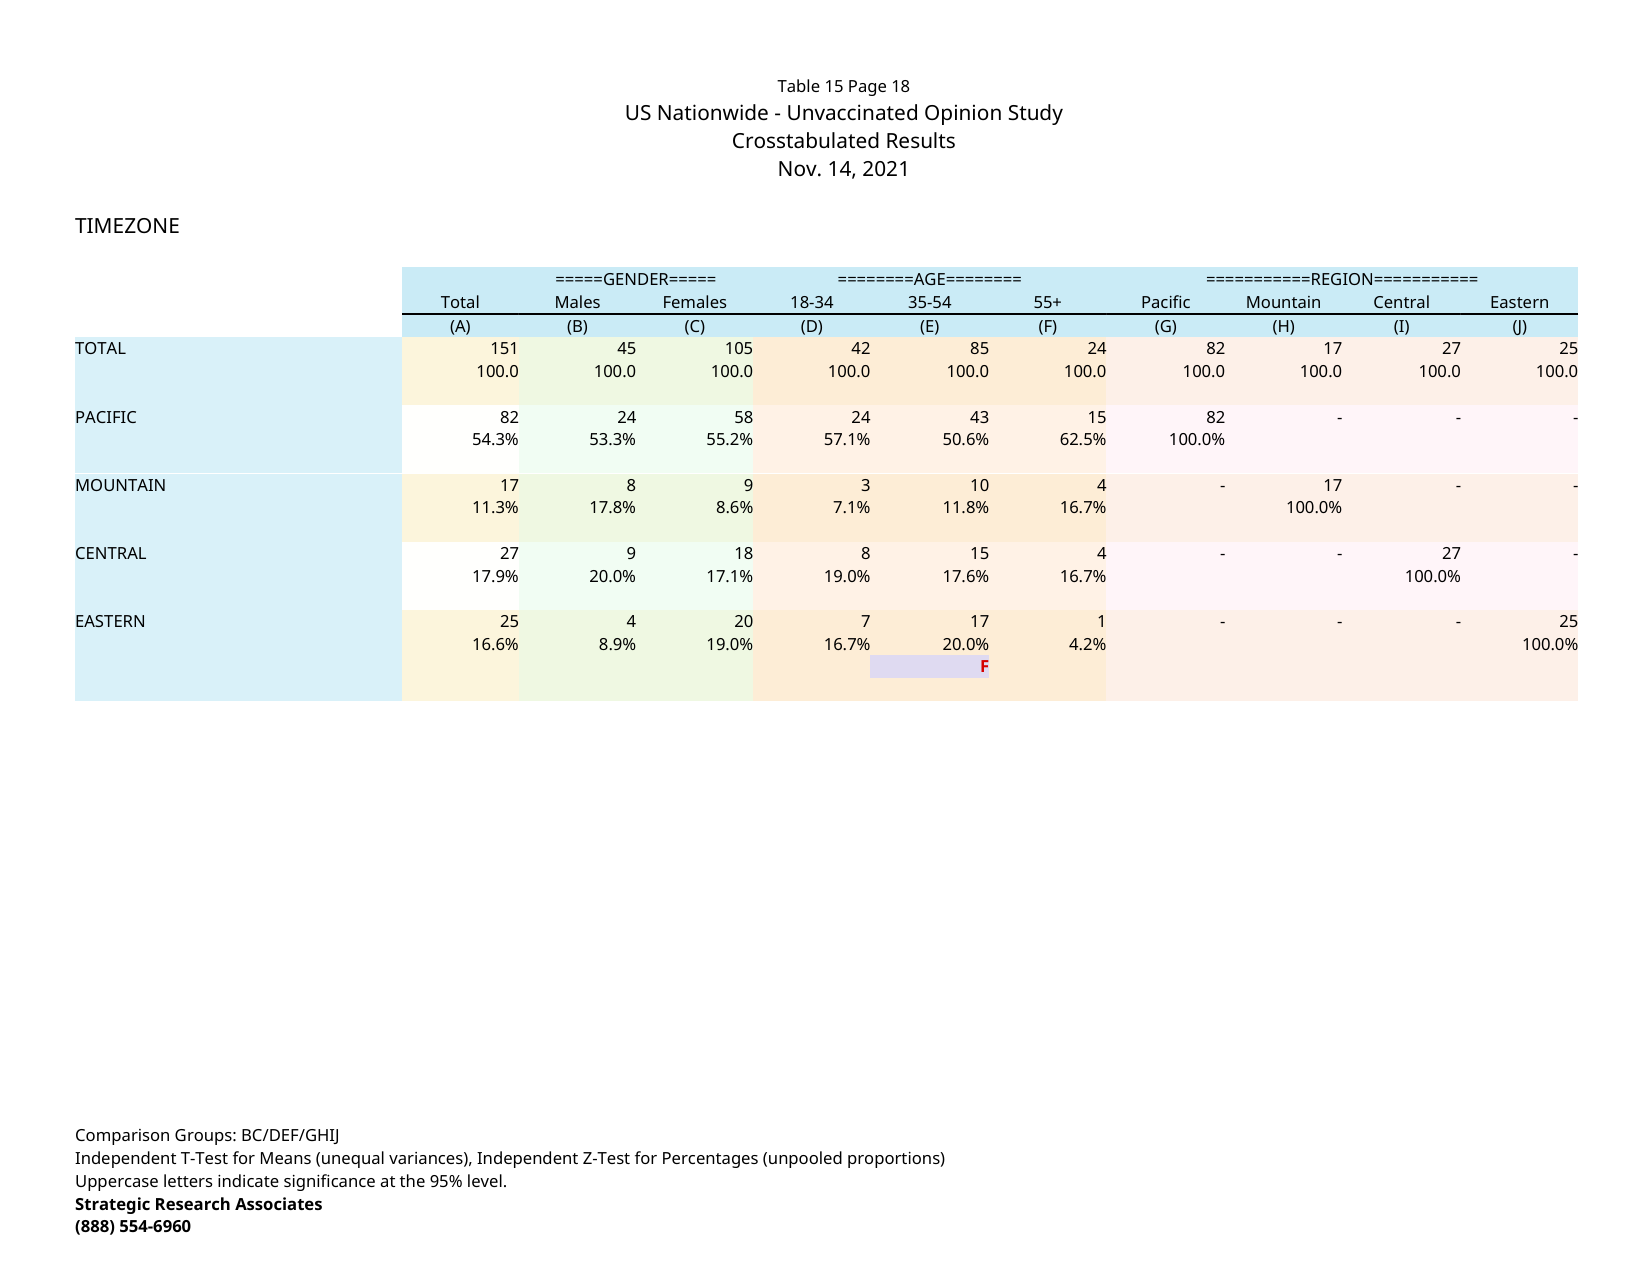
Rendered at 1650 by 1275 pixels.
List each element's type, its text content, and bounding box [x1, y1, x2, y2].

text Crosstabulated Results [75, 126, 1612, 154]
text Table 15 Page 18 [75, 75, 1612, 98]
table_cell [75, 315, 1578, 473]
text Nov. 14, 2021 [75, 154, 1612, 183]
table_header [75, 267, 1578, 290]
text TIMEZONE [75, 211, 1612, 239]
text US Nationwide - Unvaccinated Opinion Study [75, 98, 1612, 126]
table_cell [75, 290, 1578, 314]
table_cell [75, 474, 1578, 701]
